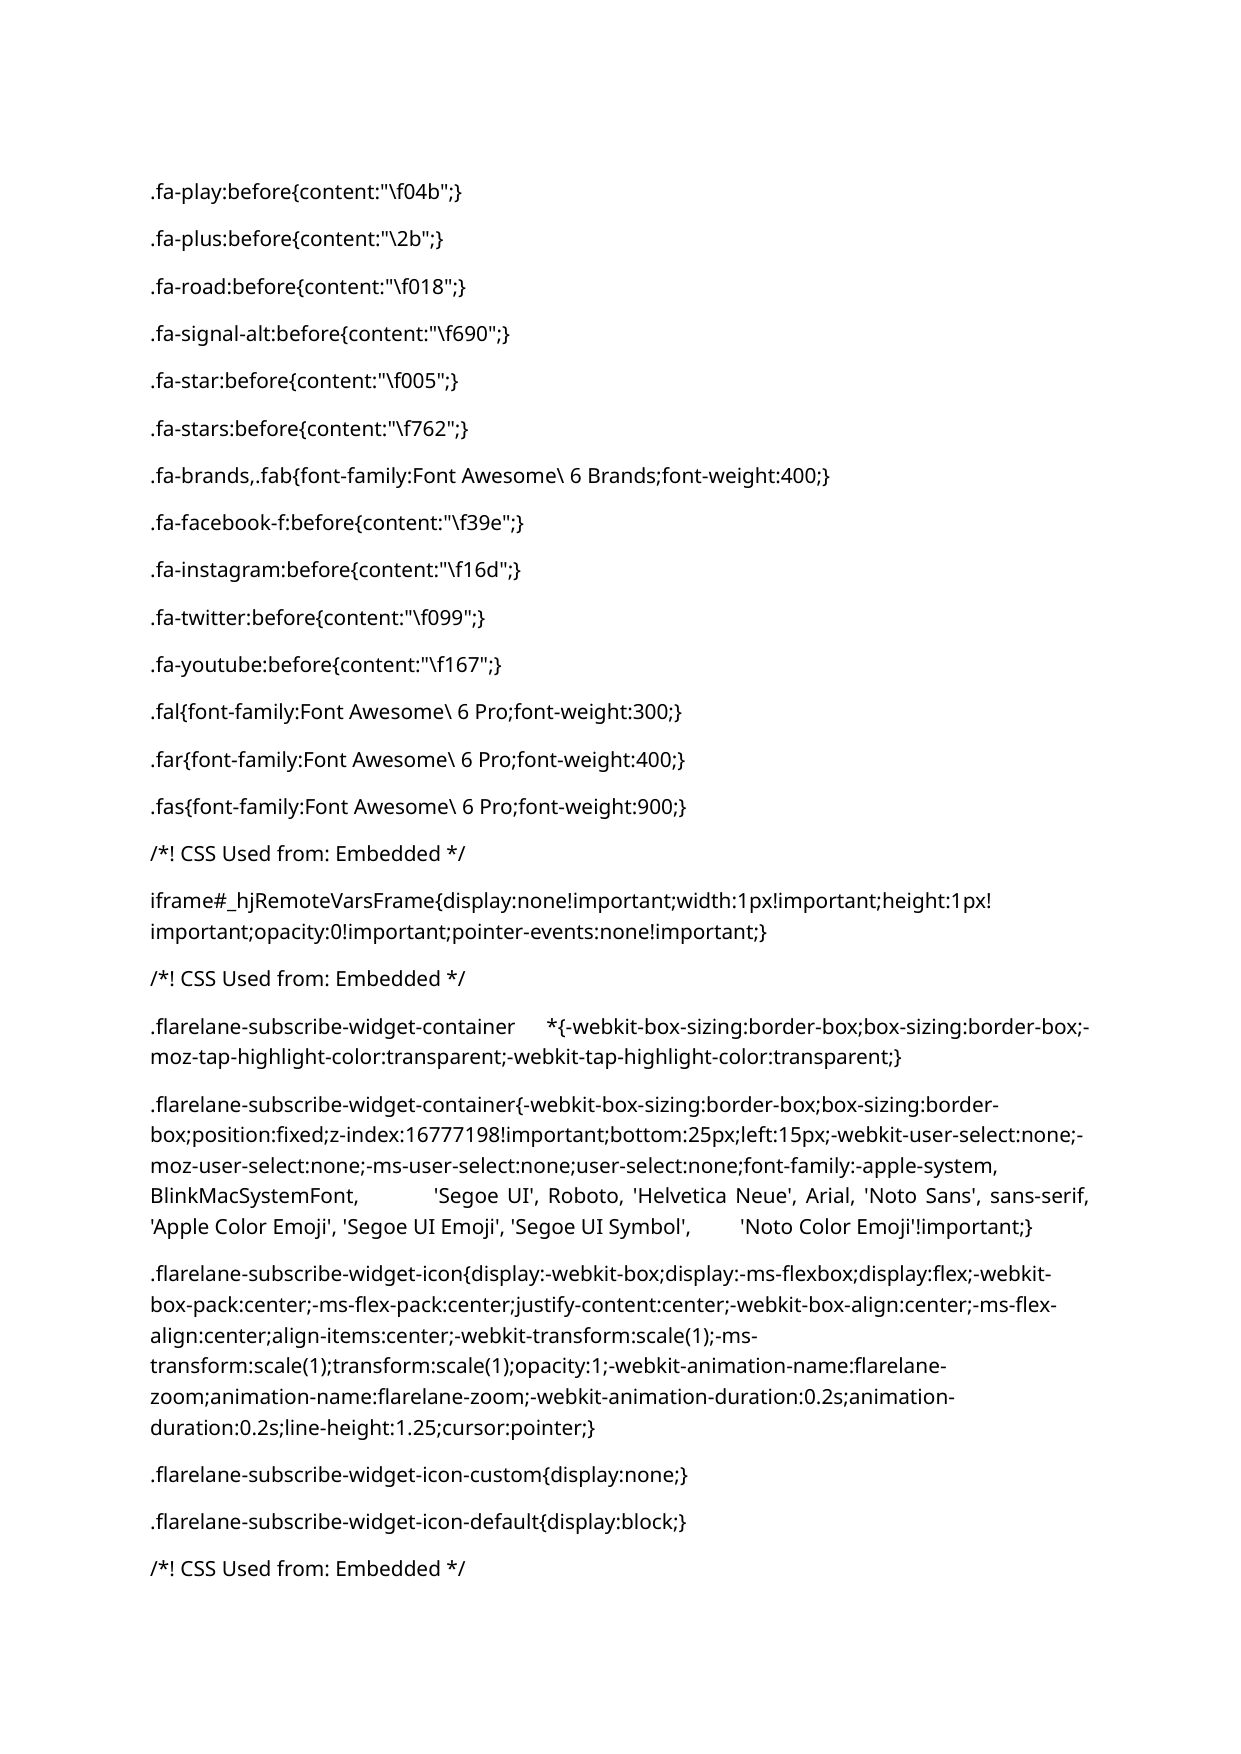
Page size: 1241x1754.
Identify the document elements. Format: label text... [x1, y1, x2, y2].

text .fa-play:before{content:"\f04b";} [150, 177, 1090, 206]
text .flarelane-subscribe-widget-icon{display:-webkit-box;display:-ms-flexbox;display:flex;-webkit-box-pack:center;-ms-flex-pack:center;justify-content:center;-webkit-box-align:center;-ms-flex-align:center;align-items:center;-webkit-transform:scale(1);-ms-transform:scale(1);transform:scale(1);opacity:1;-webkit-animation-name:flarelane-zoom;animation-name:flarelane-zoom;-webkit-animation-duration:0.2s;animation-duration:0.2s;line-height:1.25;cursor:pointer;} [150, 1259, 1090, 1441]
text .fas{font-family:Font Awesome\ 6 Pro;font-weight:900;} [150, 792, 1090, 820]
text .fa-youtube:before{content:"\f167";} [150, 650, 1090, 678]
text .fa-plus:before{content:"\2b";} [150, 224, 1090, 253]
text .far{font-family:Font Awesome\ 6 Pro;font-weight:400;} [150, 745, 1090, 773]
text .fa-stars:before{content:"\f762";} [150, 414, 1090, 442]
text /*! CSS Used from: Embedded */ [150, 1554, 1090, 1583]
text .fa-star:before{content:"\f005";} [150, 366, 1090, 395]
text .fa-instagram:before{content:"\f16d";} [150, 556, 1090, 584]
text .flarelane-subscribe-widget-icon-default{display:block;} [150, 1507, 1090, 1536]
text /*! CSS Used from: Embedded */ [150, 839, 1090, 868]
text .fa-brands,.fab{font-family:Font Awesome\ 6 Brands;font-weight:400;} [150, 461, 1090, 489]
text .fa-road:before{content:"\f018";} [150, 272, 1090, 300]
text .fal{font-family:Font Awesome\ 6 Pro;font-weight:300;} [150, 697, 1090, 726]
text .fa-twitter:before{content:"\f099";} [150, 603, 1090, 631]
text iframe#_hjRemoteVarsFrame{display:none!important;width:1px!important;height:1px!important;opacity:0!important;pointer-events:none!important;} [150, 887, 1090, 946]
text .flarelane-subscribe-widget-container *{-webkit-box-sizing:border-box;box-sizing:border-box;-moz-tap-highlight-color:transparent;-webkit-tap-highlight-color:transparent;} [150, 1012, 1090, 1071]
text .fa-signal-alt:before{content:"\f690";} [150, 319, 1090, 347]
text .flarelane-subscribe-widget-container{-webkit-box-sizing:border-box;box-sizing:border-box;position:fixed;z-index:16777198!important;bottom:25px;left:15px;-webkit-user-select:none;-moz-user-select:none;-ms-user-select:none;user-select:none;font-family:-apple-system, BlinkMacSystemFont, 'Segoe UI', Roboto, 'Helvetica Neue', Arial, 'Noto Sans', sans-serif, 'Apple Color Emoji', 'Segoe UI Emoji', 'Segoe UI Symbol', 'Noto Color Emoji'!important;} [150, 1090, 1090, 1241]
text .flarelane-subscribe-widget-icon-custom{display:none;} [150, 1460, 1090, 1488]
text .fa-facebook-f:before{content:"\f39e";} [150, 508, 1090, 537]
text /*! CSS Used from: Embedded */ [150, 964, 1090, 993]
